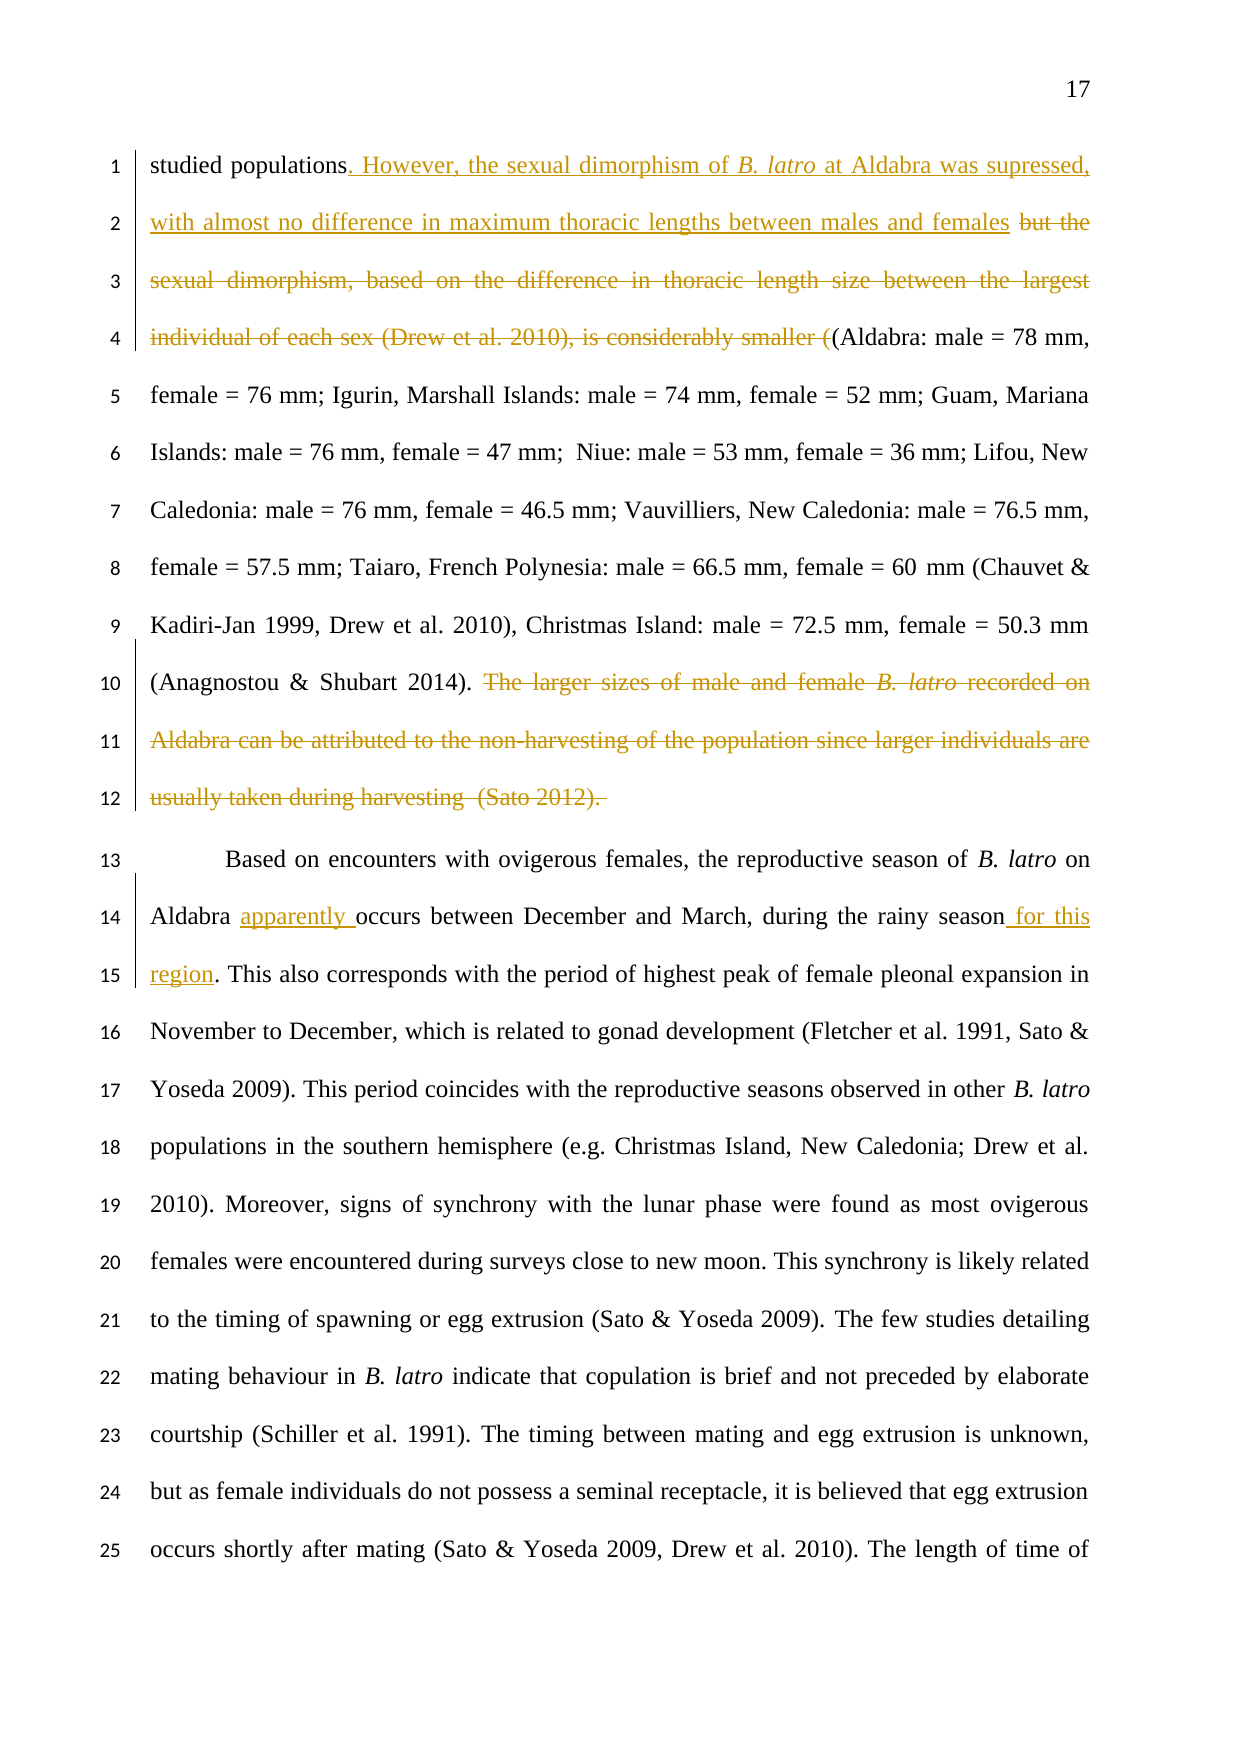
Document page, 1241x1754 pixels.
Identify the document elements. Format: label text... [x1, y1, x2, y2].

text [150, 844, 1090, 1562]
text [150, 150, 1090, 281]
